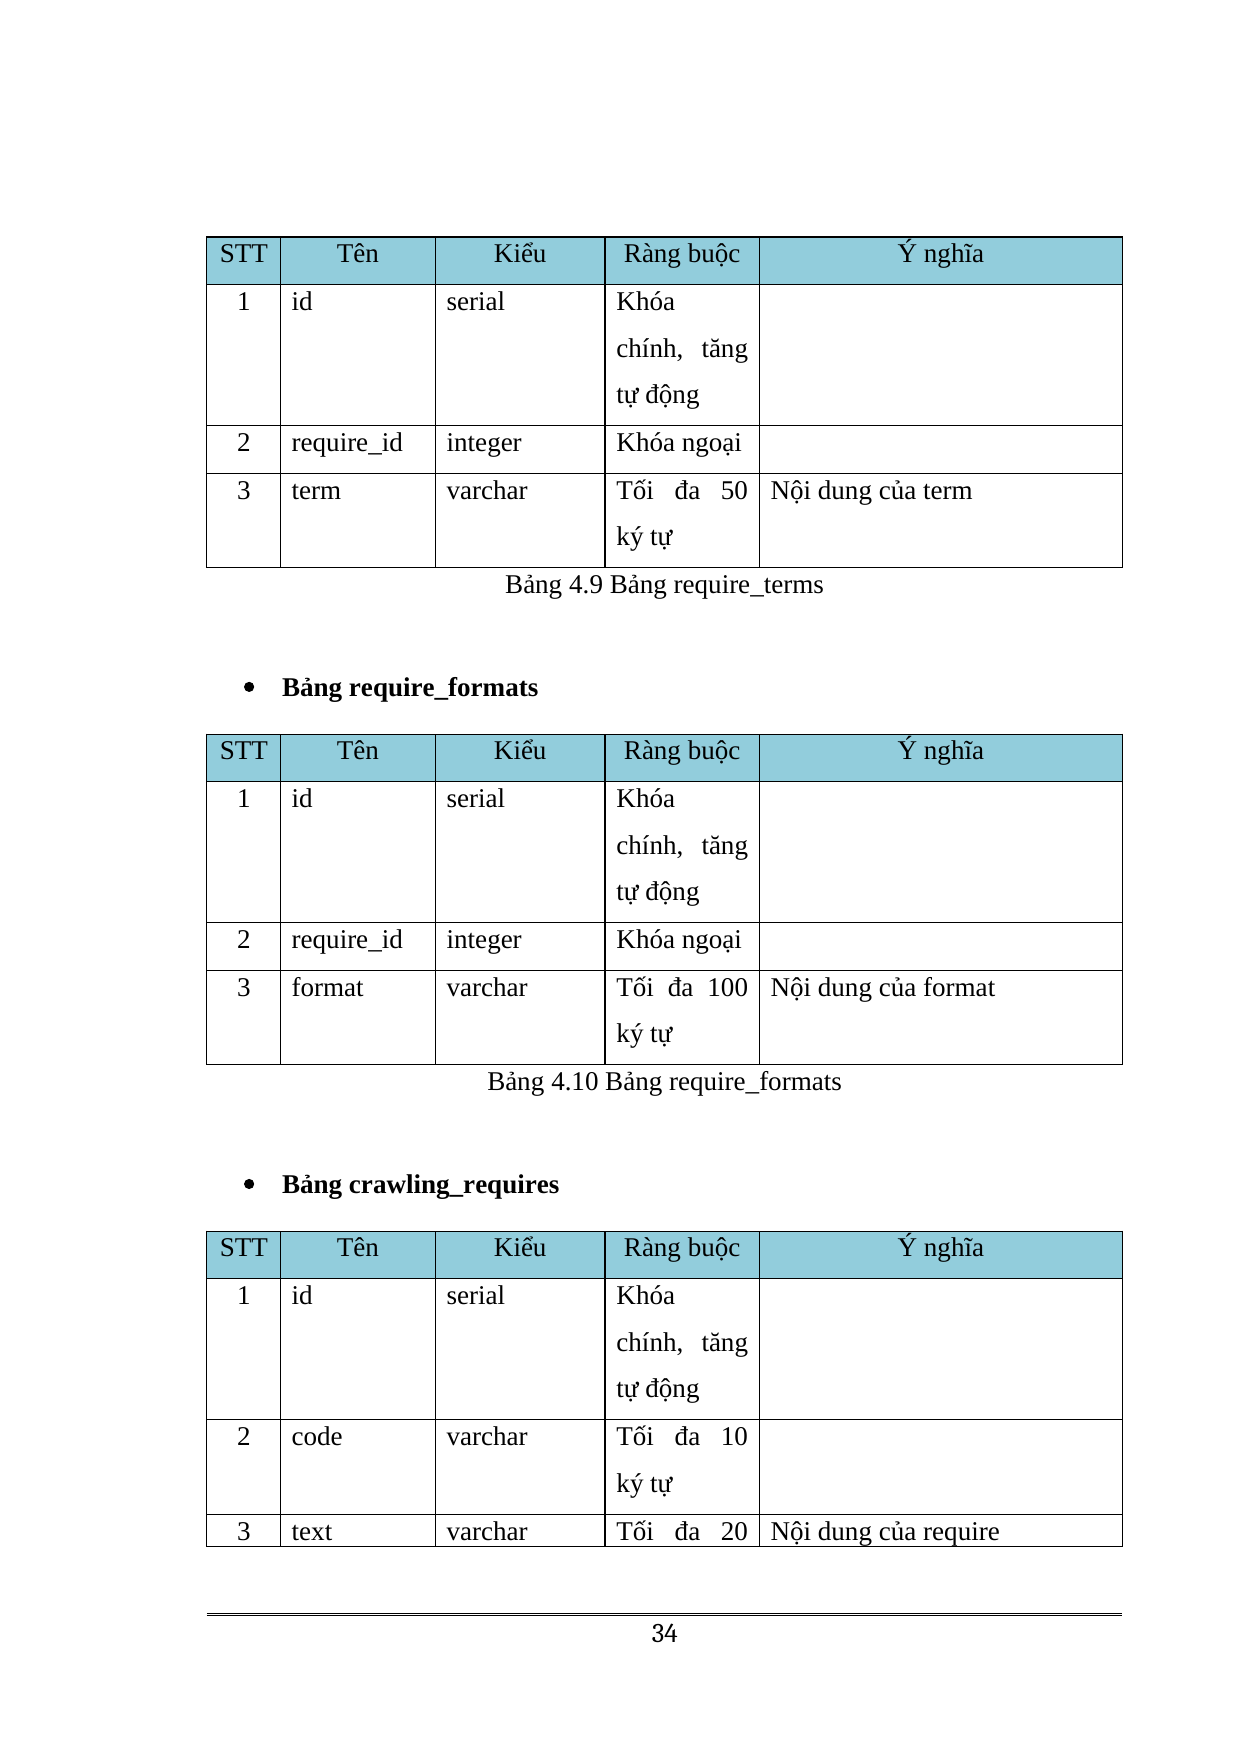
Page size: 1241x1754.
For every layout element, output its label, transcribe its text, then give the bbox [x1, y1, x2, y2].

table_cell serial [436, 1279, 604, 1419]
table_header Ý nghĩa [760, 735, 1122, 781]
table_cell Khóa chính, tăng tự động [606, 782, 759, 922]
list Bảng require_formats [244, 671, 1122, 702]
table_cell format [281, 971, 435, 1064]
table_cell id [281, 782, 435, 922]
table_header Kiểu [436, 735, 604, 781]
table_cell text [281, 1515, 435, 1546]
table_header Ý nghĩa [760, 238, 1122, 284]
table_header STT [207, 735, 280, 781]
list Bảng crawling_requires [244, 1168, 1122, 1199]
table_cell 2 [207, 923, 280, 970]
table_cell [760, 923, 1122, 970]
table_cell Khóa chính, tăng tự động [606, 1279, 759, 1419]
table_cell serial [436, 285, 604, 425]
table_header Ràng buộc [606, 735, 759, 781]
table_cell varchar [436, 474, 604, 567]
table_header STT [207, 1232, 280, 1278]
table_cell require_id [281, 426, 435, 473]
table_cell Khóa ngoại [606, 923, 759, 970]
table_cell varchar [436, 1420, 604, 1514]
table_header Ràng buộc [606, 1232, 759, 1278]
table_cell term [281, 474, 435, 567]
table_cell 3 [207, 474, 280, 567]
table_cell 1 [207, 782, 280, 922]
table_cell Nội dung của format [760, 971, 1122, 1064]
table_cell integer [436, 426, 604, 473]
table_cell Khóa chính, tăng tự động [606, 285, 759, 425]
table_cell Tối đa 50 ký tự [606, 474, 759, 567]
table_cell 1 [207, 1279, 280, 1419]
table_cell Nội dung của term [760, 474, 1122, 567]
table_header Tên [281, 735, 435, 781]
table_header Kiểu [436, 1232, 604, 1278]
table_cell Tối đa 100 ký tự [606, 971, 759, 1064]
table_cell 2 [207, 1420, 280, 1514]
table_cell [760, 285, 1122, 425]
table_cell Tối đa 10 ký tự [606, 1420, 759, 1514]
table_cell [760, 1515, 1122, 1546]
table_cell require_id [281, 923, 435, 970]
table_header Kiểu [436, 238, 604, 284]
table_cell id [281, 285, 435, 425]
table_header Ràng buộc [606, 238, 759, 284]
table_header Tên [281, 1232, 435, 1278]
table_cell Tối đa 20 ký tự [606, 1515, 759, 1546]
table_cell 2 [207, 426, 280, 473]
table_cell varchar [436, 1515, 604, 1546]
table_cell [760, 782, 1122, 922]
table_header STT [207, 238, 280, 284]
table_cell serial [436, 782, 604, 922]
table_header Ý nghĩa [760, 1232, 1122, 1278]
table_header Tên [281, 238, 435, 284]
table_cell integer [436, 923, 604, 970]
table_cell varchar [436, 971, 604, 1064]
table_cell 1 [207, 285, 280, 425]
table_cell [760, 1279, 1122, 1419]
table_cell id [281, 1279, 435, 1419]
table_cell Khóa ngoại [606, 426, 759, 473]
table_cell 3 [207, 1515, 280, 1546]
table_cell [760, 1420, 1122, 1514]
table_cell [760, 426, 1122, 473]
table_cell code [281, 1420, 435, 1514]
table_cell 3 [207, 971, 280, 1064]
